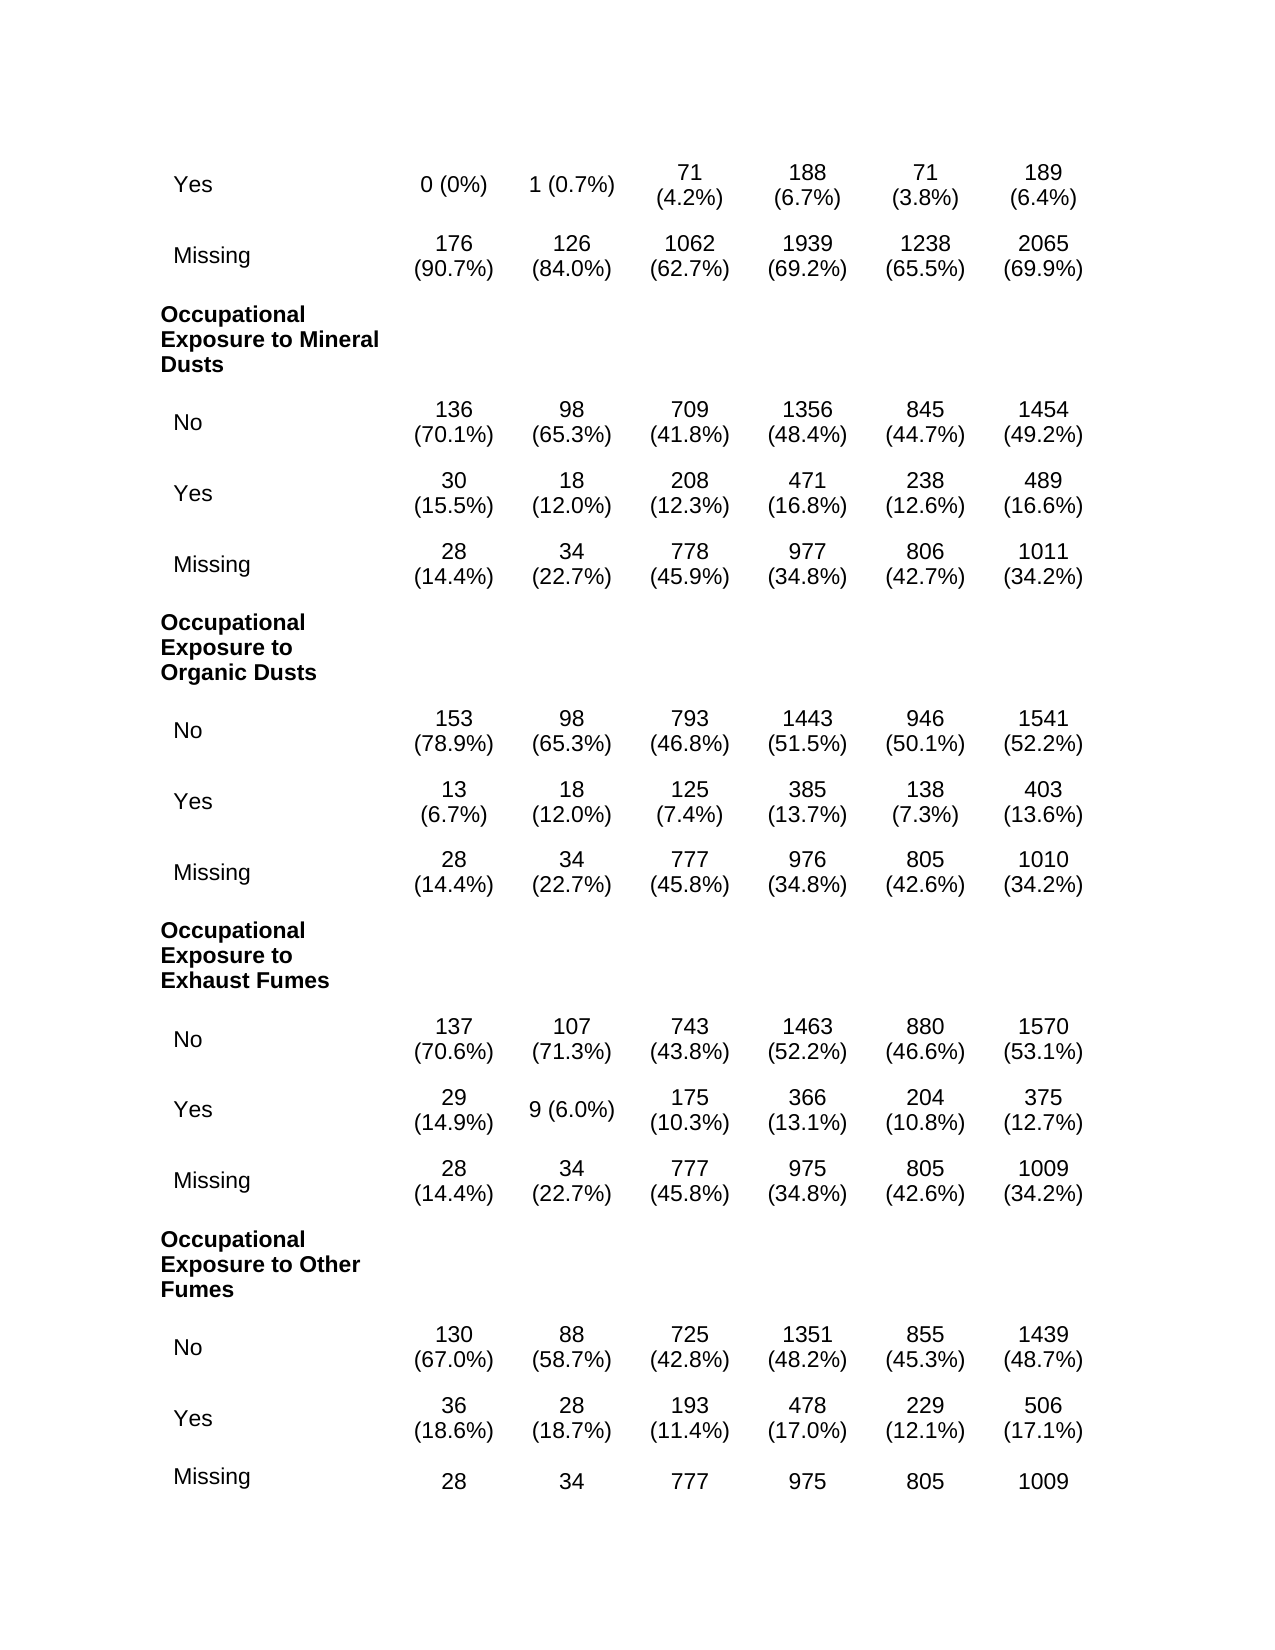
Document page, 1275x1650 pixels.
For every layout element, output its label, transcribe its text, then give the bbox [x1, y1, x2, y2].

table_header Table S2: Characteristics of Black Participants Included in the Baseline Reference Population by Country of Birth [139, 150, 1114, 1500]
